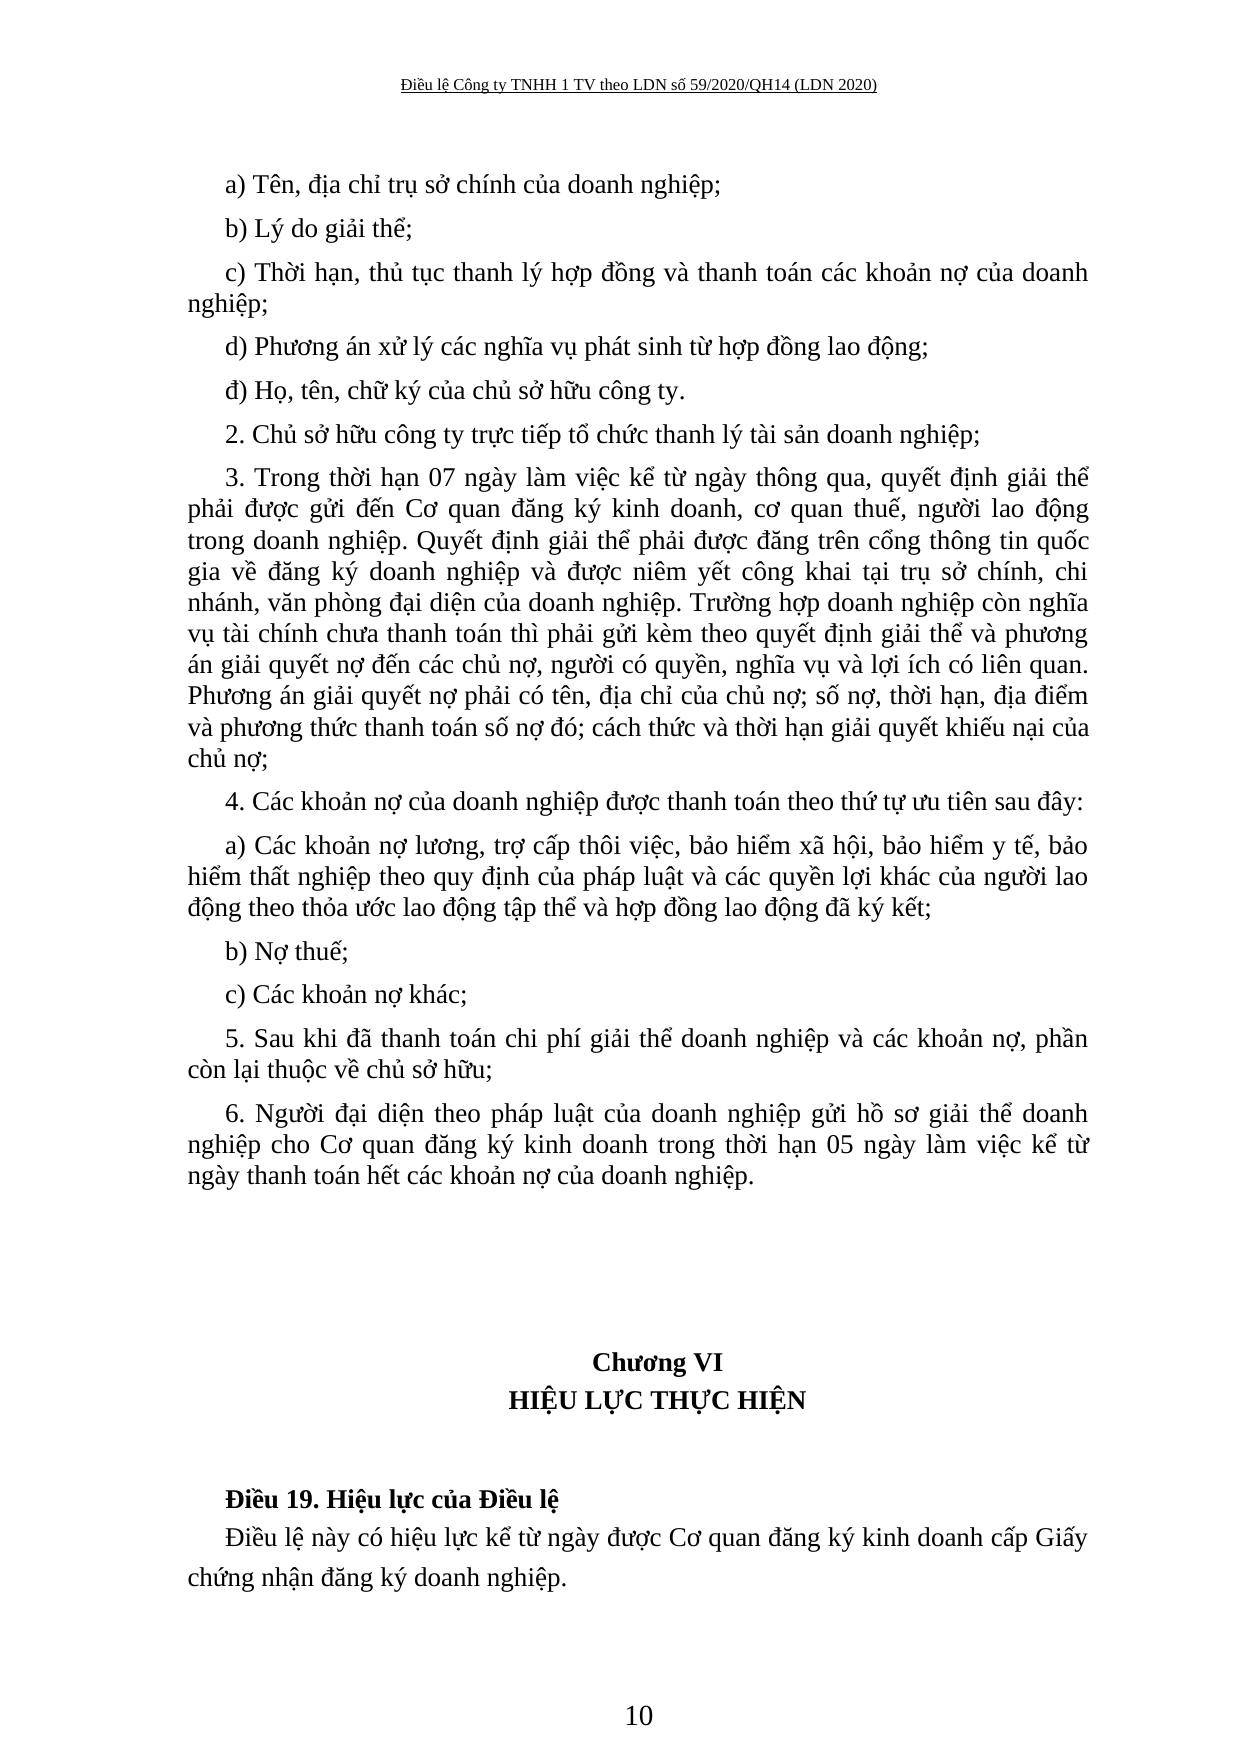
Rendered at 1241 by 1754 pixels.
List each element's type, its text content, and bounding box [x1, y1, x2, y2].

text 6. Người đại diện theo pháp luật của doanh nghiệp gửi hồ sơ giải thể doanh nghiệp cho Cơ quan đăng ký kinh doanh trong thời hạn 05 ngày làm việc kể từ ngày thanh toán hết các khoản nợ của doanh nghiệp. [187, 1097, 1090, 1191]
text Điều lệ này có hiệu lực kể từ ngày được Cơ quan đăng ký kinh doanh cấp Giấy chứng nhận đăng ký doanh nghiệp. [187, 1521, 1090, 1593]
text b) Nợ thuế; [187, 935, 1090, 966]
text c) Các khoản nợ khác; [187, 979, 1090, 1010]
text đ) Họ, tên, chữ ký của chủ sở hữu công ty. [187, 374, 1090, 405]
text a) Các khoản nợ lương, trợ cấp thôi việc, bảo hiểm xã hội, bảo hiểm y tế, bảo hiểm thất nghiệp theo quy định của pháp luật và các quyền lợi khác của người lao động theo thỏa ước lao động tập thể và hợp đồng lao động đã ký kết; [187, 829, 1090, 922]
text 4. Các khoản nợ của doanh nghiệp được thanh toán theo thứ tự ưu tiên sau đây: [187, 785, 1090, 817]
text b) Lý do giải thể; [187, 212, 1090, 243]
text 5. Sau khi đã thanh toán chi phí giải thể doanh nghiệp và các khoản nợ, phần còn lại thuộc về chủ sở hữu; [187, 1022, 1090, 1084]
text a) Tên, địa chỉ trụ sở chính của doanh nghiệp; [187, 168, 1090, 199]
text 2. Chủ sở hữu công ty trực tiếp tổ chức thanh lý tài sản doanh nghiệp; [187, 418, 1090, 449]
text d) Phương án xử lý các nghĩa vụ phát sinh từ hợp đồng lao động; [187, 331, 1090, 362]
text 3. Trong thời hạn 07 ngày làm việc kể từ ngày thông qua, quyết định giải thể phải được gửi đến Cơ quan đăng ký kinh doanh, cơ quan thuế, người lao động trong doanh nghiệp. Quyết định giải thể phải được đăng trên cổng thông tin quốc gia về đăng ký doanh nghiệp và được niêm yết công khai tại trụ sở chính, chi nhánh, văn phòng đại diện của doanh nghiệp. Trường hợp doanh nghiệp còn nghĩa vụ tài chính chưa thanh toán thì phải gửi kèm theo quyết định giải thể và phương án giải quyết nợ đến các chủ nợ, người có quyền, nghĩa vụ và lợi ích có liên quan. Phương án giải quyết nợ phải có tên, địa chỉ của chủ nợ; số nợ, thời hạn, địa điểm và phương thức thanh toán số nợ đó; cách thức và thời hạn giải quyết khiếu nại của chủ nợ; [187, 461, 1090, 773]
text HIỆU LỰC THỰC HIỆN [187, 1384, 1090, 1415]
text c) Thời hạn, thủ tục thanh lý hợp đồng và thanh toán các khoản nợ của doanh nghiệp; [187, 256, 1090, 318]
subtitle Chương VI [187, 1346, 1090, 1378]
subtitle Điều 19. Hiệu lực của Điều lệ [187, 1484, 1090, 1515]
